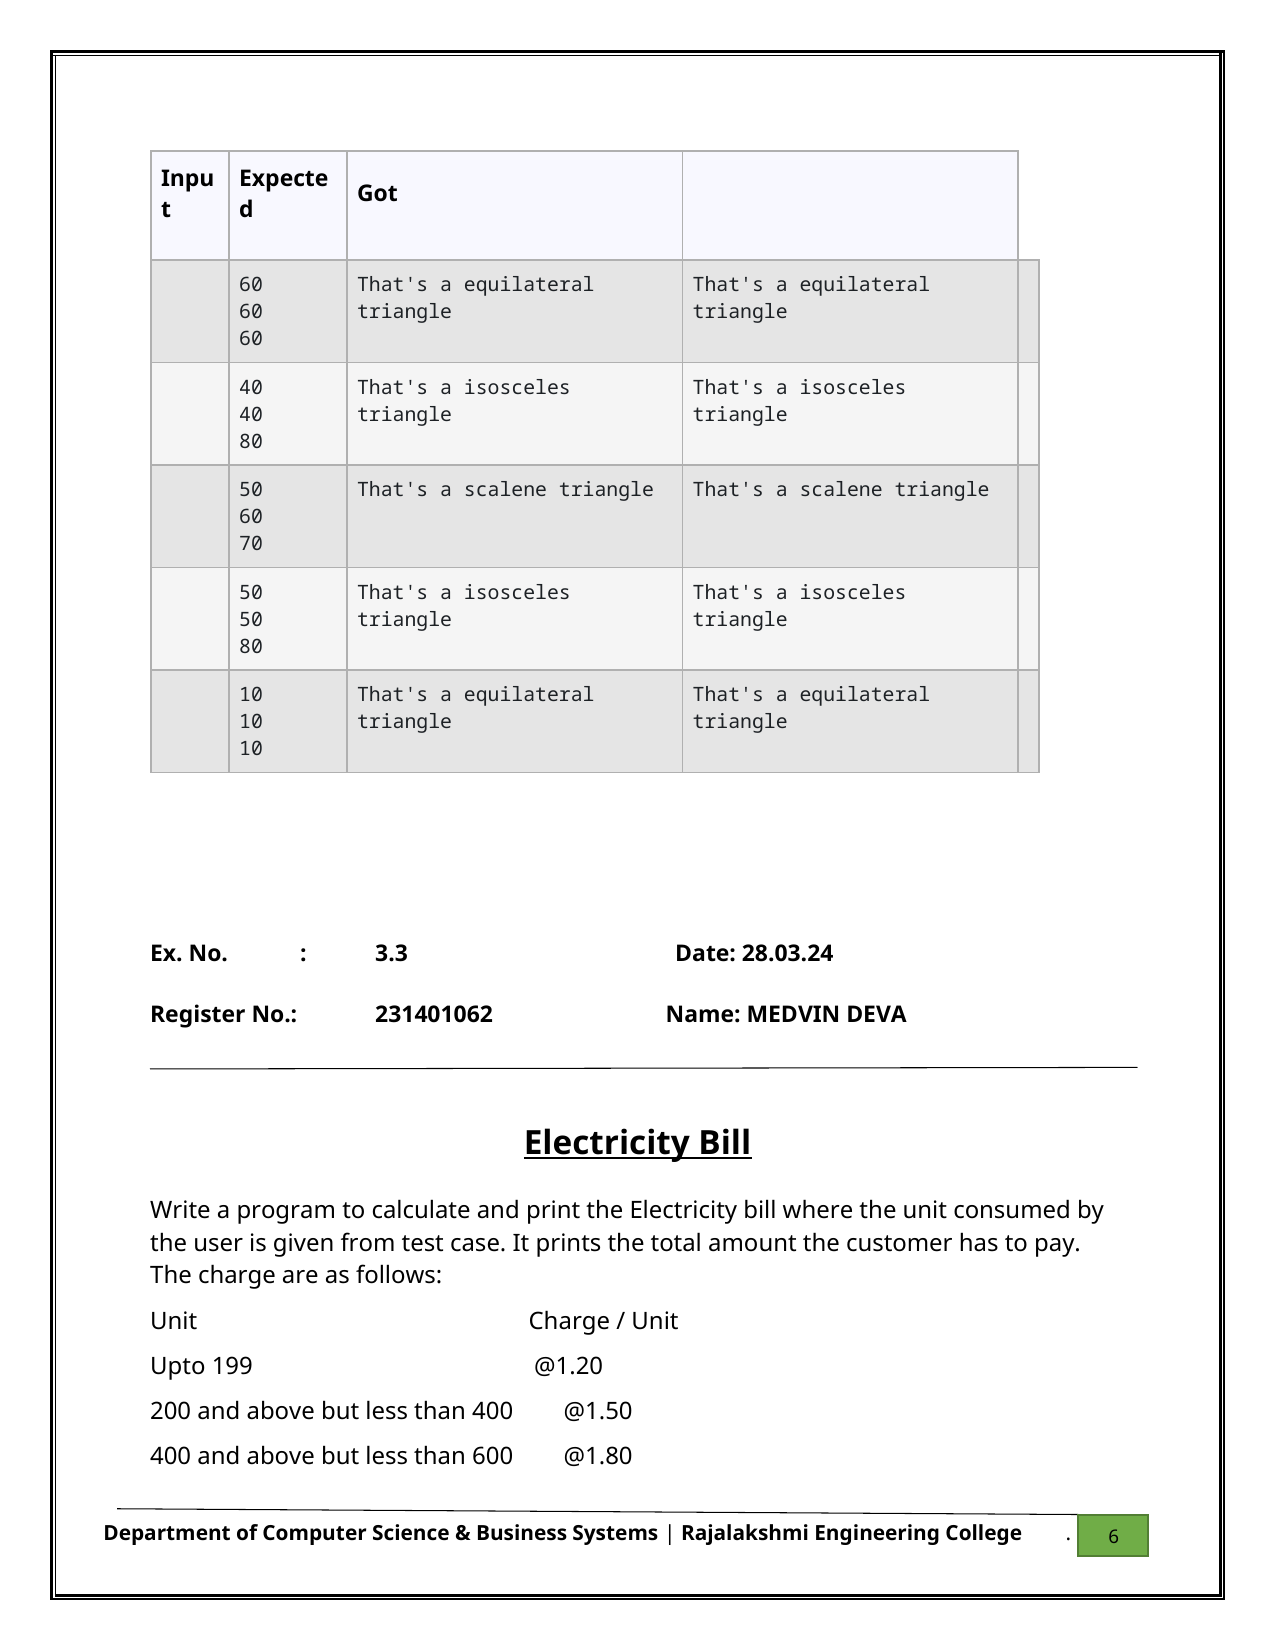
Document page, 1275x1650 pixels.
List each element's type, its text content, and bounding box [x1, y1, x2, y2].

table_cell 40 40 80 [230, 363, 346, 464]
table_cell [152, 261, 228, 362]
text Ex. No. : 3.3 Date: 28.03.24 [150, 937, 1125, 968]
table_cell [1019, 363, 1038, 464]
table_cell That's a equilateral triangle [683, 671, 1017, 772]
table_cell 50 50 80 [230, 568, 346, 669]
table_cell [152, 671, 228, 772]
table_cell That's a scalene triangle [348, 466, 682, 567]
table_cell That's a isosceles triangle [683, 363, 1017, 464]
table_header Got [348, 152, 682, 259]
text 200 and above but less than 400 @1.50 [150, 1394, 1125, 1426]
text Unit Charge / Unit [150, 1303, 1125, 1336]
table_cell That's a equilateral triangle [348, 261, 682, 362]
table_cell [1019, 466, 1038, 567]
table_cell [152, 466, 228, 567]
text Electricity Bill [150, 1118, 1125, 1164]
table_cell That's a isosceles triangle [348, 363, 682, 464]
table_header Input [152, 152, 228, 259]
table_cell [1019, 671, 1038, 772]
table_cell That's a equilateral triangle [348, 671, 682, 772]
table_cell That's a equilateral triangle [683, 261, 1017, 362]
table_cell That's a isosceles triangle [683, 568, 1017, 669]
table_cell [152, 568, 228, 669]
table_cell 60 60 60 [230, 261, 346, 362]
table_header Expected [230, 152, 346, 259]
table_cell 50 60 70 [230, 466, 346, 567]
table_cell [1019, 568, 1038, 669]
table_cell That's a scalene triangle [683, 466, 1017, 567]
table_header [683, 152, 1017, 259]
text Register No.: 231401062 Name: MEDVIN DEVA [150, 998, 1125, 1029]
text Upto 199 @1.20 [150, 1348, 1125, 1381]
table_cell [152, 363, 228, 464]
table_cell That's a isosceles triangle [348, 568, 682, 669]
table_cell 10 10 10 [230, 671, 346, 772]
text 400 and above but less than 600 @1.80 [150, 1439, 1125, 1471]
table_cell [1019, 261, 1038, 362]
text Write a program to calculate and print the Electricity bill where the unit consumed by the user is given from test case. It prints the total amount the customer has to pay. The charge are as follows: [150, 1193, 1125, 1291]
